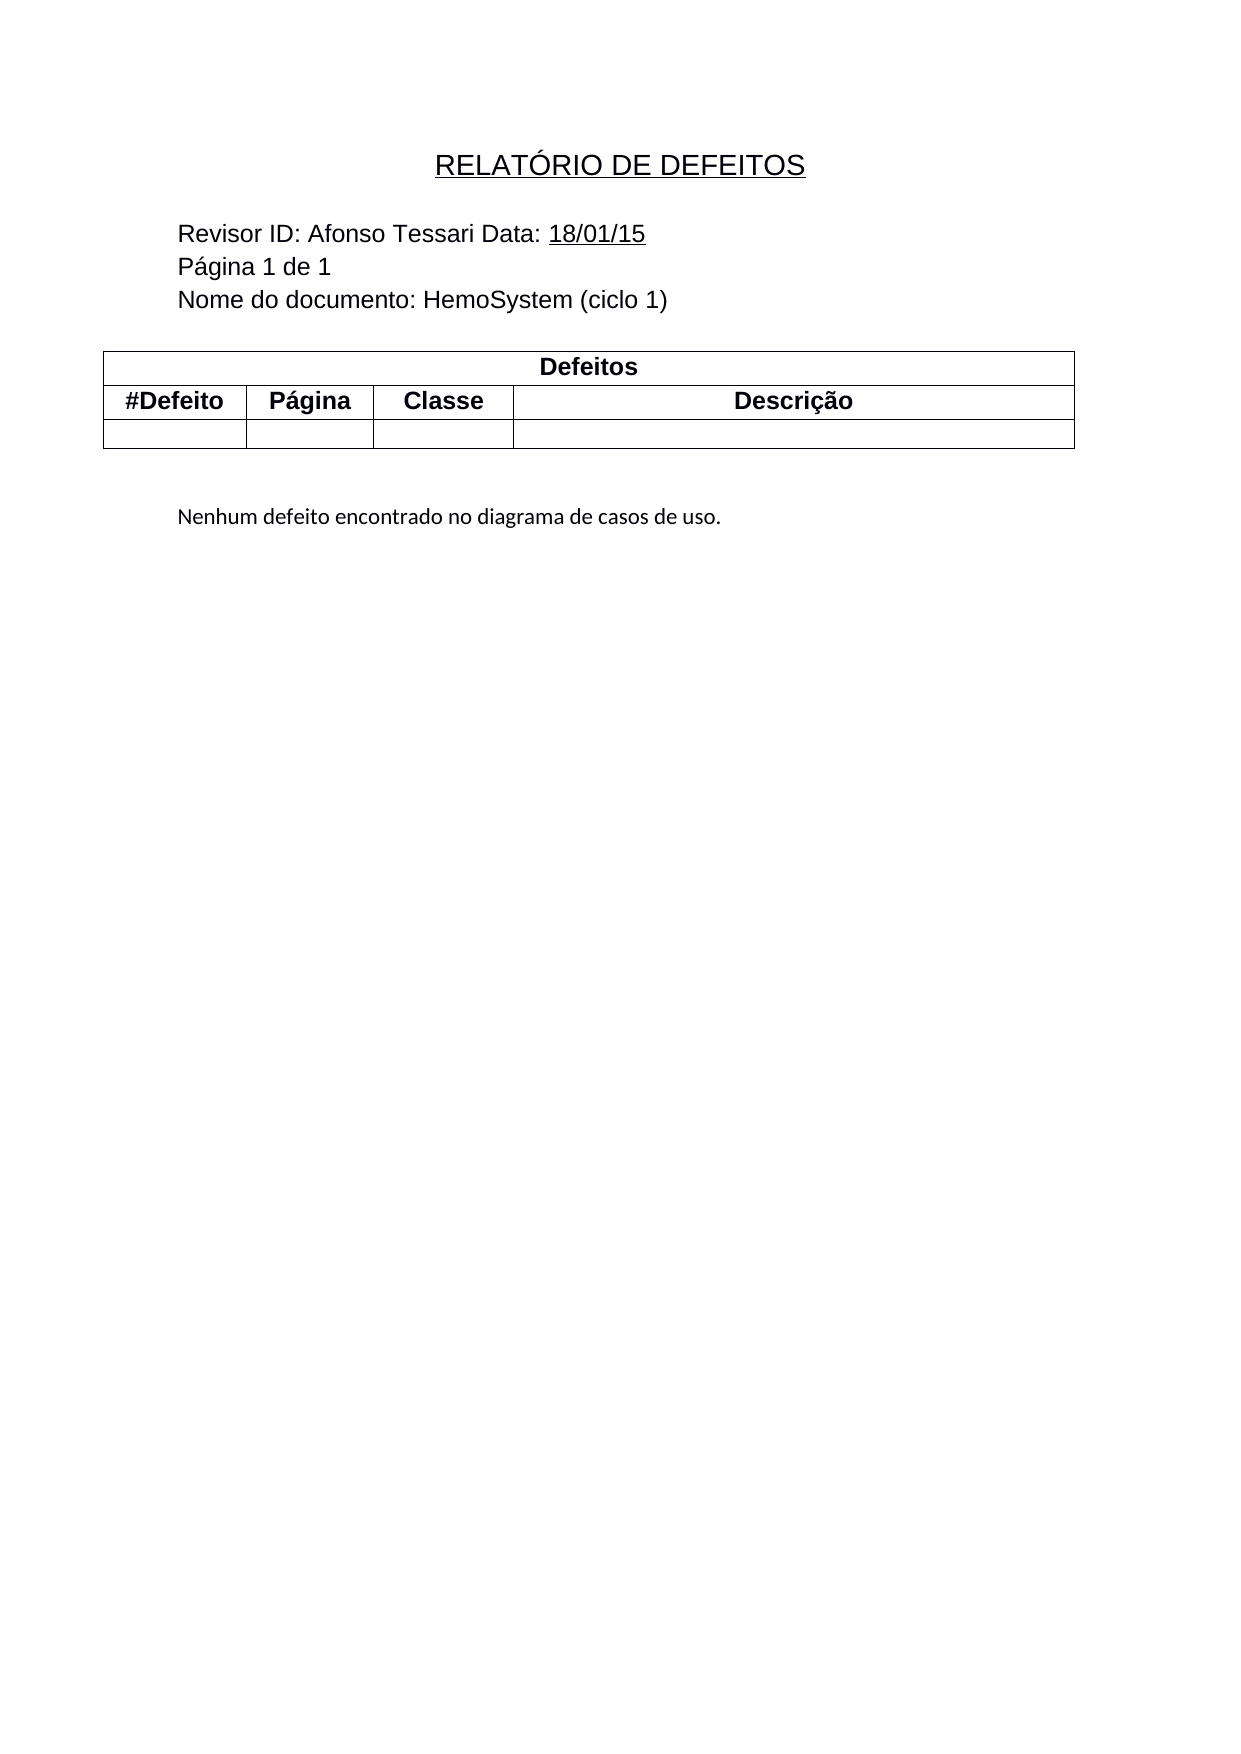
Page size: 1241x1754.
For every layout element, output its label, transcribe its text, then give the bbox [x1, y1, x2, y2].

text Página 1 de 1 [177, 252, 1063, 281]
text RELATÓRIO DE DEFEITOS [177, 148, 1063, 181]
table_cell [247, 420, 373, 448]
table_cell #Defeito [104, 386, 246, 418]
table_cell [374, 420, 513, 448]
text Revisor ID: Afonso Tessari Data: 18/01/15 [177, 219, 1063, 248]
table_cell [104, 420, 246, 448]
table_header Defeitos [104, 352, 1074, 385]
table_cell Descrição [514, 386, 1074, 418]
table_cell Página [247, 386, 373, 418]
text Nenhum defeito encontrado no diagrama de casos de uso. [177, 502, 1063, 530]
table_cell [514, 420, 1074, 448]
table_cell Classe [374, 386, 513, 418]
text Nome do documento: HemoSystem (ciclo 1) [177, 285, 1063, 314]
